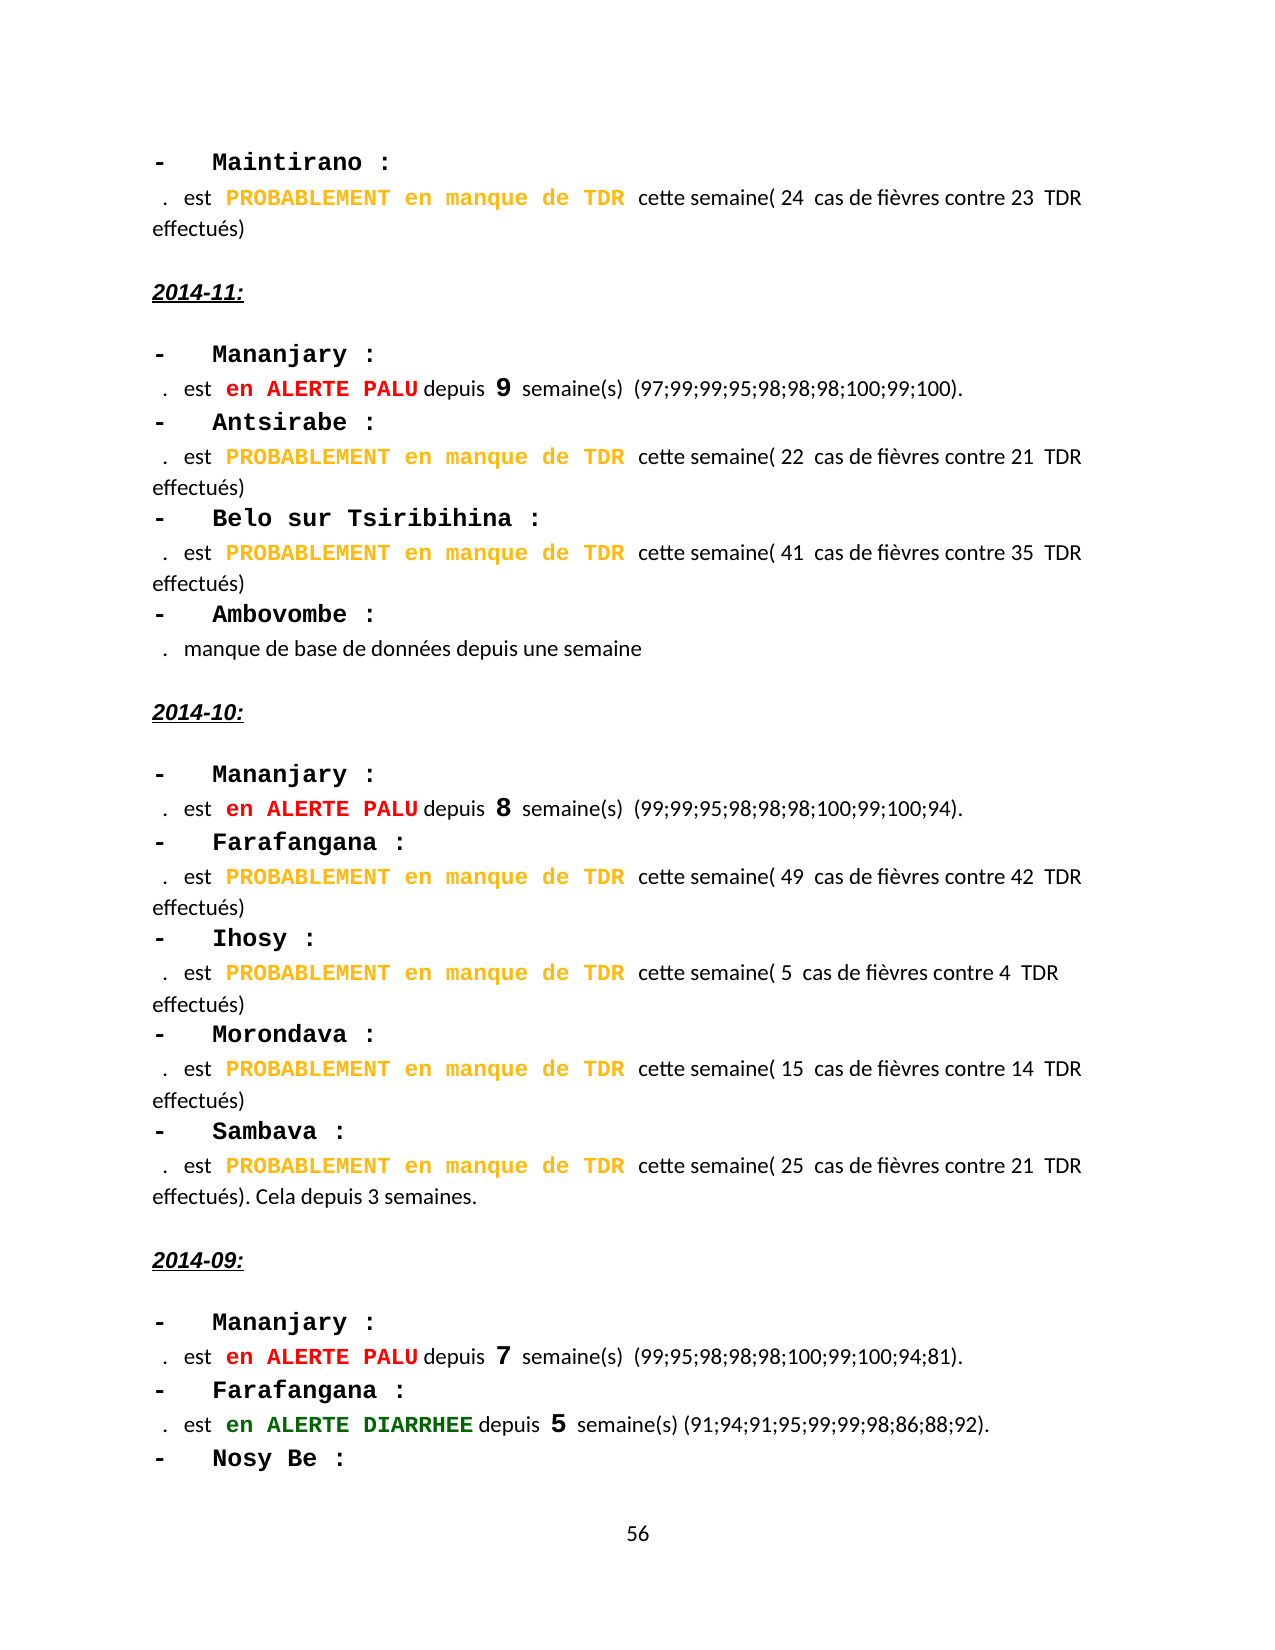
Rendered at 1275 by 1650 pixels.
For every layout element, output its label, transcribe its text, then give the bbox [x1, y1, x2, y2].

text - Sambava : [152, 1118, 1123, 1147]
text . est PROBABLEMENT en manque de TDR cette semaine( 49 cas de fièvres contre 42 TDR effectués) [152, 862, 1123, 921]
text - Mananjary : [152, 762, 1123, 790]
text . est PROBABLEMENT en manque de TDR cette semaine( 25 cas de fièvres contre 21 TDR effectués). Cela depuis 3 semaines. [152, 1151, 1123, 1210]
text . est PROBABLEMENT en manque de TDR cette semaine( 5 cas de fièvres contre 4 TDR effectués) [152, 958, 1123, 1018]
text - Farafangana : [152, 829, 1123, 858]
text 2014-09: [152, 1247, 1123, 1273]
text - Ambovombe : [152, 602, 1123, 630]
text - Ihosy : [152, 926, 1123, 954]
text - Antsirabe : [152, 409, 1123, 437]
text . est PROBABLEMENT en manque de TDR cette semaine( 15 cas de fièvres contre 14 TDR effectués) [152, 1054, 1123, 1114]
text . est PROBABLEMENT en manque de TDR cette semaine( 22 cas de fièvres contre 21 TDR effectués) [152, 442, 1123, 501]
text - Belo sur Tsiribihina : [152, 505, 1123, 534]
text 2014-11: [152, 278, 1123, 305]
text 2014-10: [152, 699, 1123, 725]
text . est en ALERTE DIARRHEE depuis 5 semaine(s) (91;94;91;95;99;99;98;86;88;92). [152, 1410, 1123, 1441]
text - Mananjary : [152, 1309, 1123, 1338]
text . est en ALERTE PALU depuis 9 semaine(s) (97;99;99;95;98;98;98;100;99;100). [152, 374, 1123, 405]
text . manque de base de données depuis une semaine [152, 634, 1123, 662]
text - Maintirano : [152, 150, 1123, 178]
text . est PROBABLEMENT en manque de TDR cette semaine( 24 cas de fièvres contre 23 TDR effectués) [152, 183, 1123, 242]
text . est PROBABLEMENT en manque de TDR cette semaine( 41 cas de fièvres contre 35 TDR effectués) [152, 538, 1123, 597]
text - Farafangana : [152, 1377, 1123, 1406]
text - Nosy Be : [152, 1445, 1123, 1473]
text - Mananjary : [152, 341, 1123, 370]
text . est en ALERTE PALU depuis 7 semaine(s) (99;95;98;98;98;100;99;100;94;81). [152, 1342, 1123, 1373]
text - Morondava : [152, 1022, 1123, 1050]
text . est en ALERTE PALU depuis 8 semaine(s) (99;99;95;98;98;98;100;99;100;94). [152, 794, 1123, 825]
